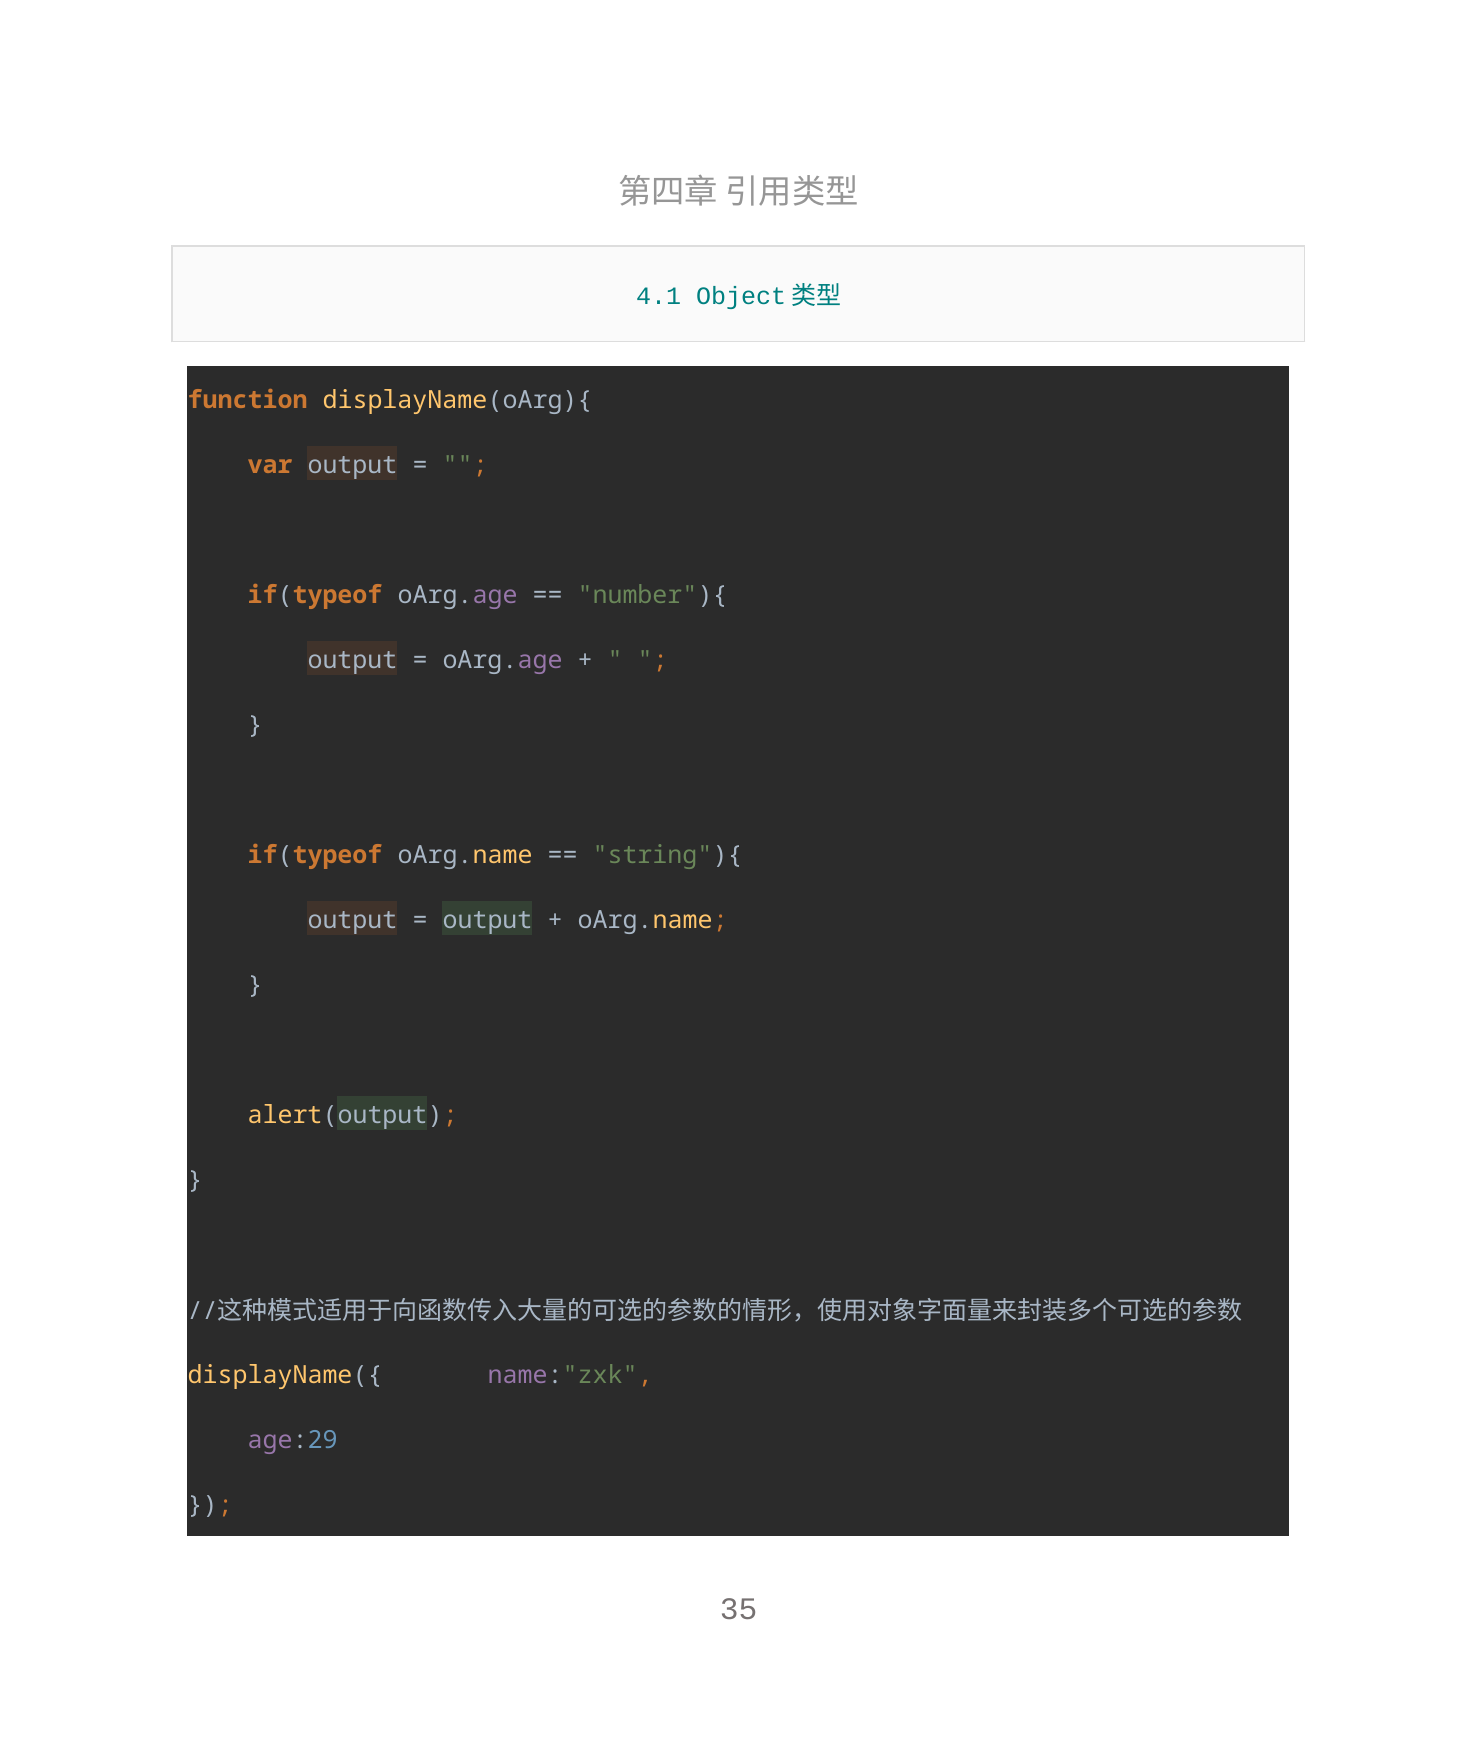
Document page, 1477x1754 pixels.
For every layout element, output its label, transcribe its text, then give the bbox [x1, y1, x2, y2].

text 第四章 引用类型 [187, 157, 1289, 222]
text 4.1 Object类型 [173, 247, 1304, 341]
